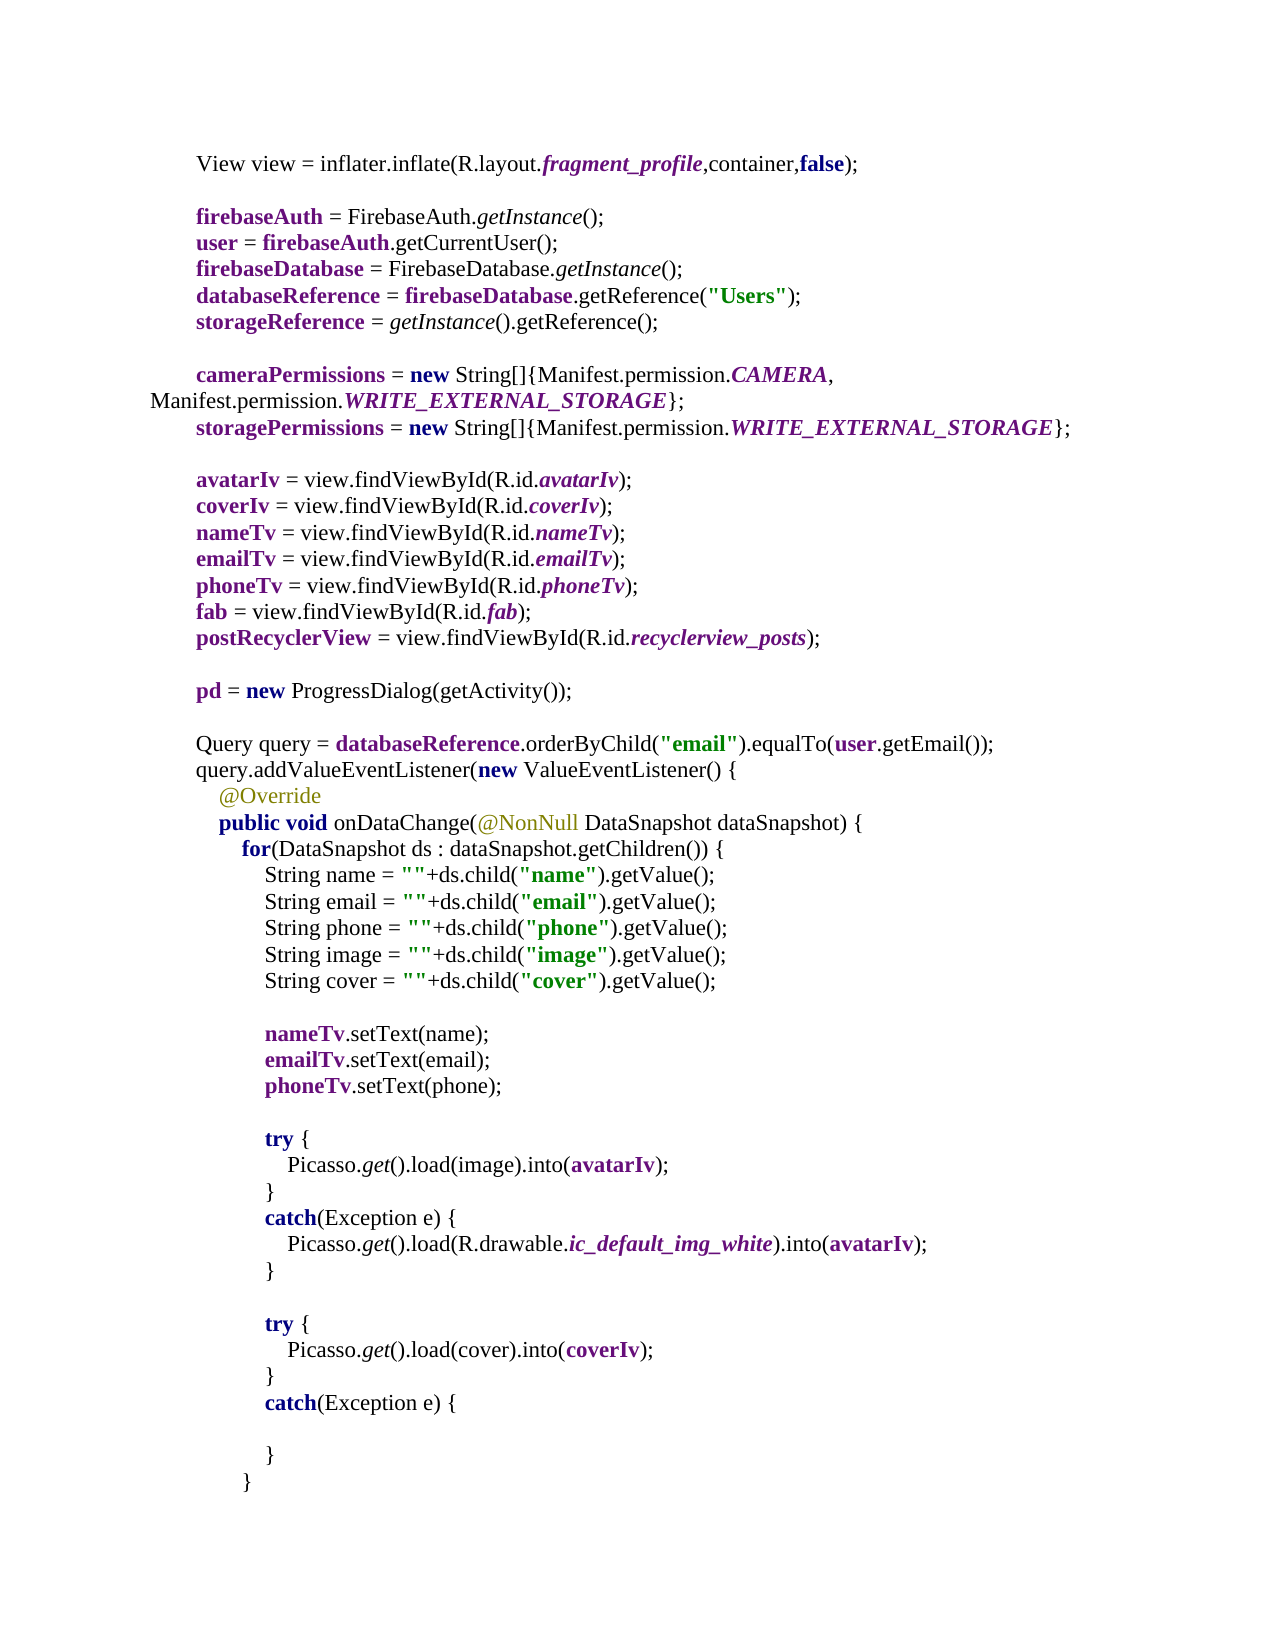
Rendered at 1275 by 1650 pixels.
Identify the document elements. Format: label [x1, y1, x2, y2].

text [150, 150, 1125, 1494]
